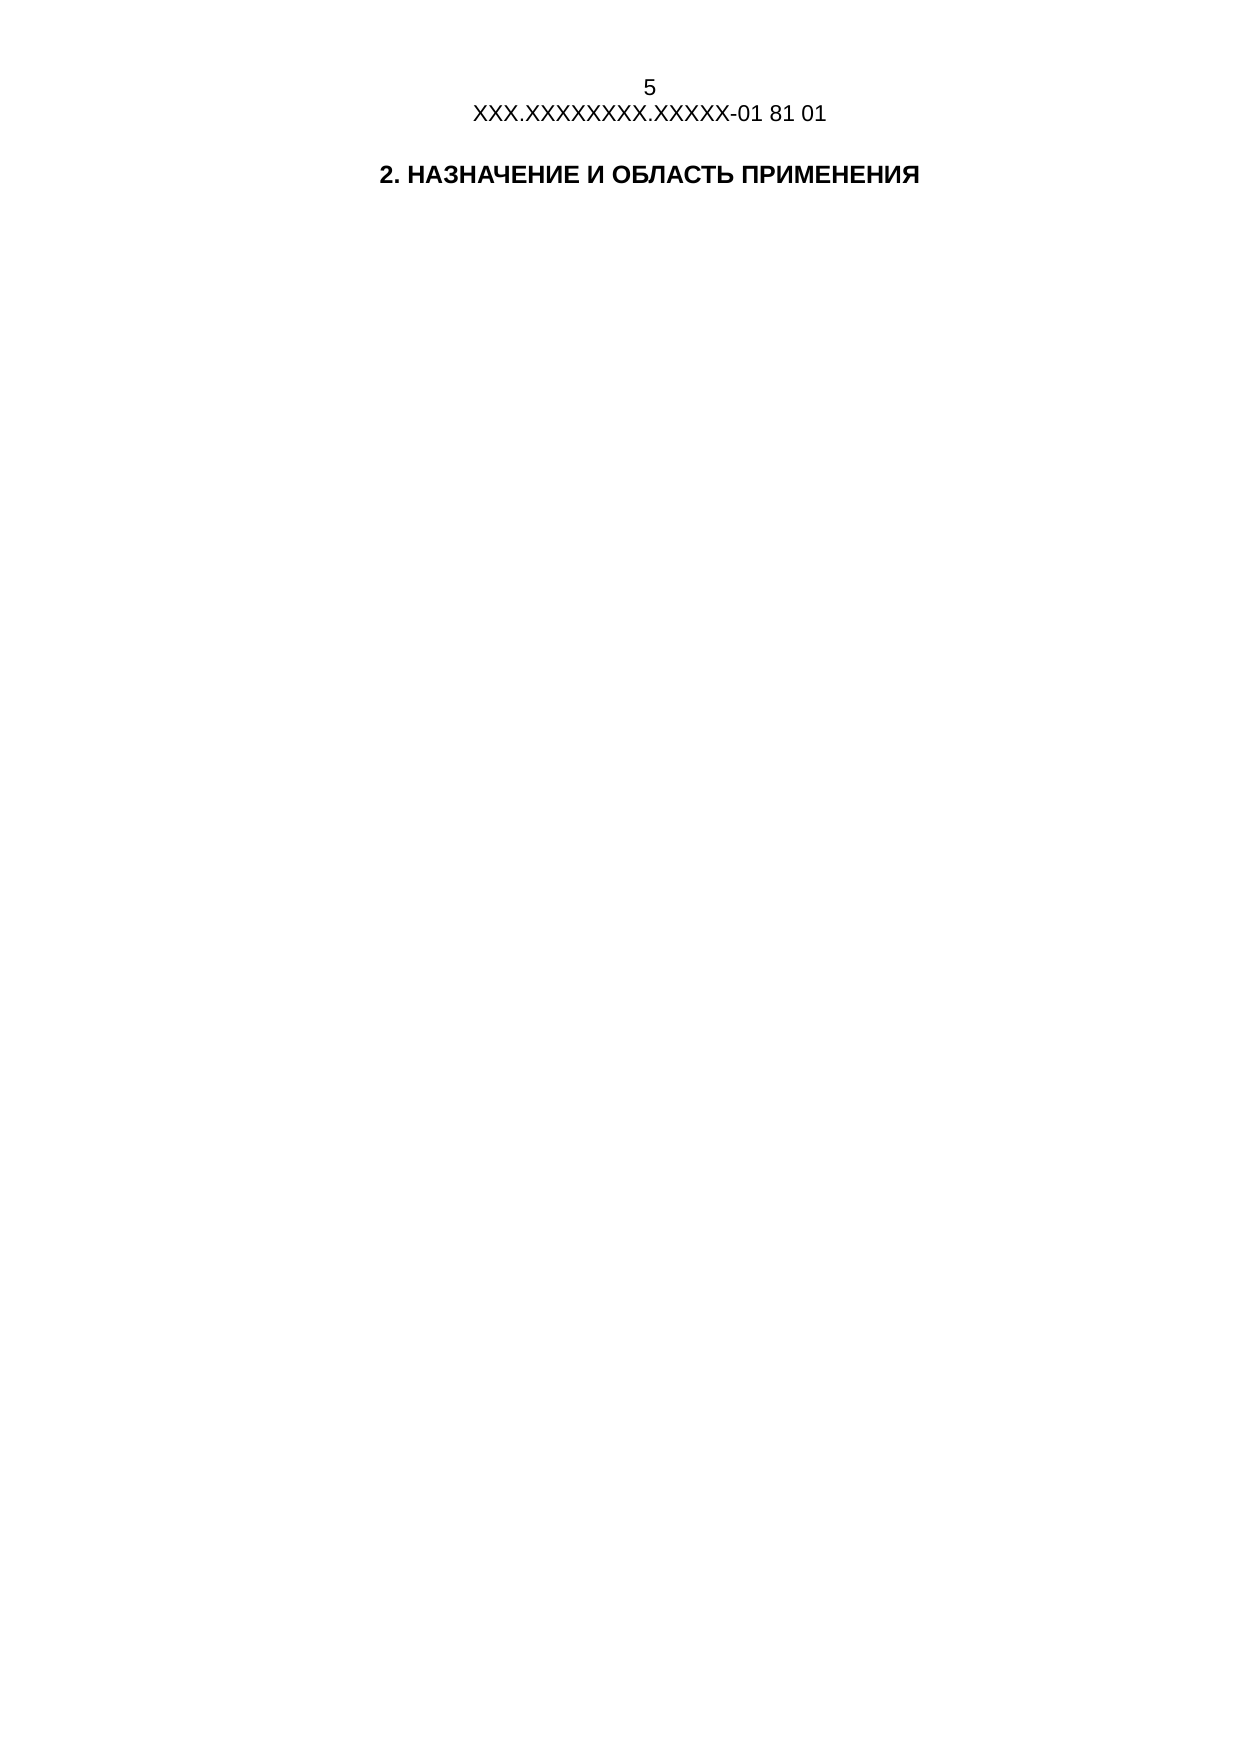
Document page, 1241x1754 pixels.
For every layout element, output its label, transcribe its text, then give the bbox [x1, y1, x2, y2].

text Назначение и область применения [118, 160, 1181, 189]
